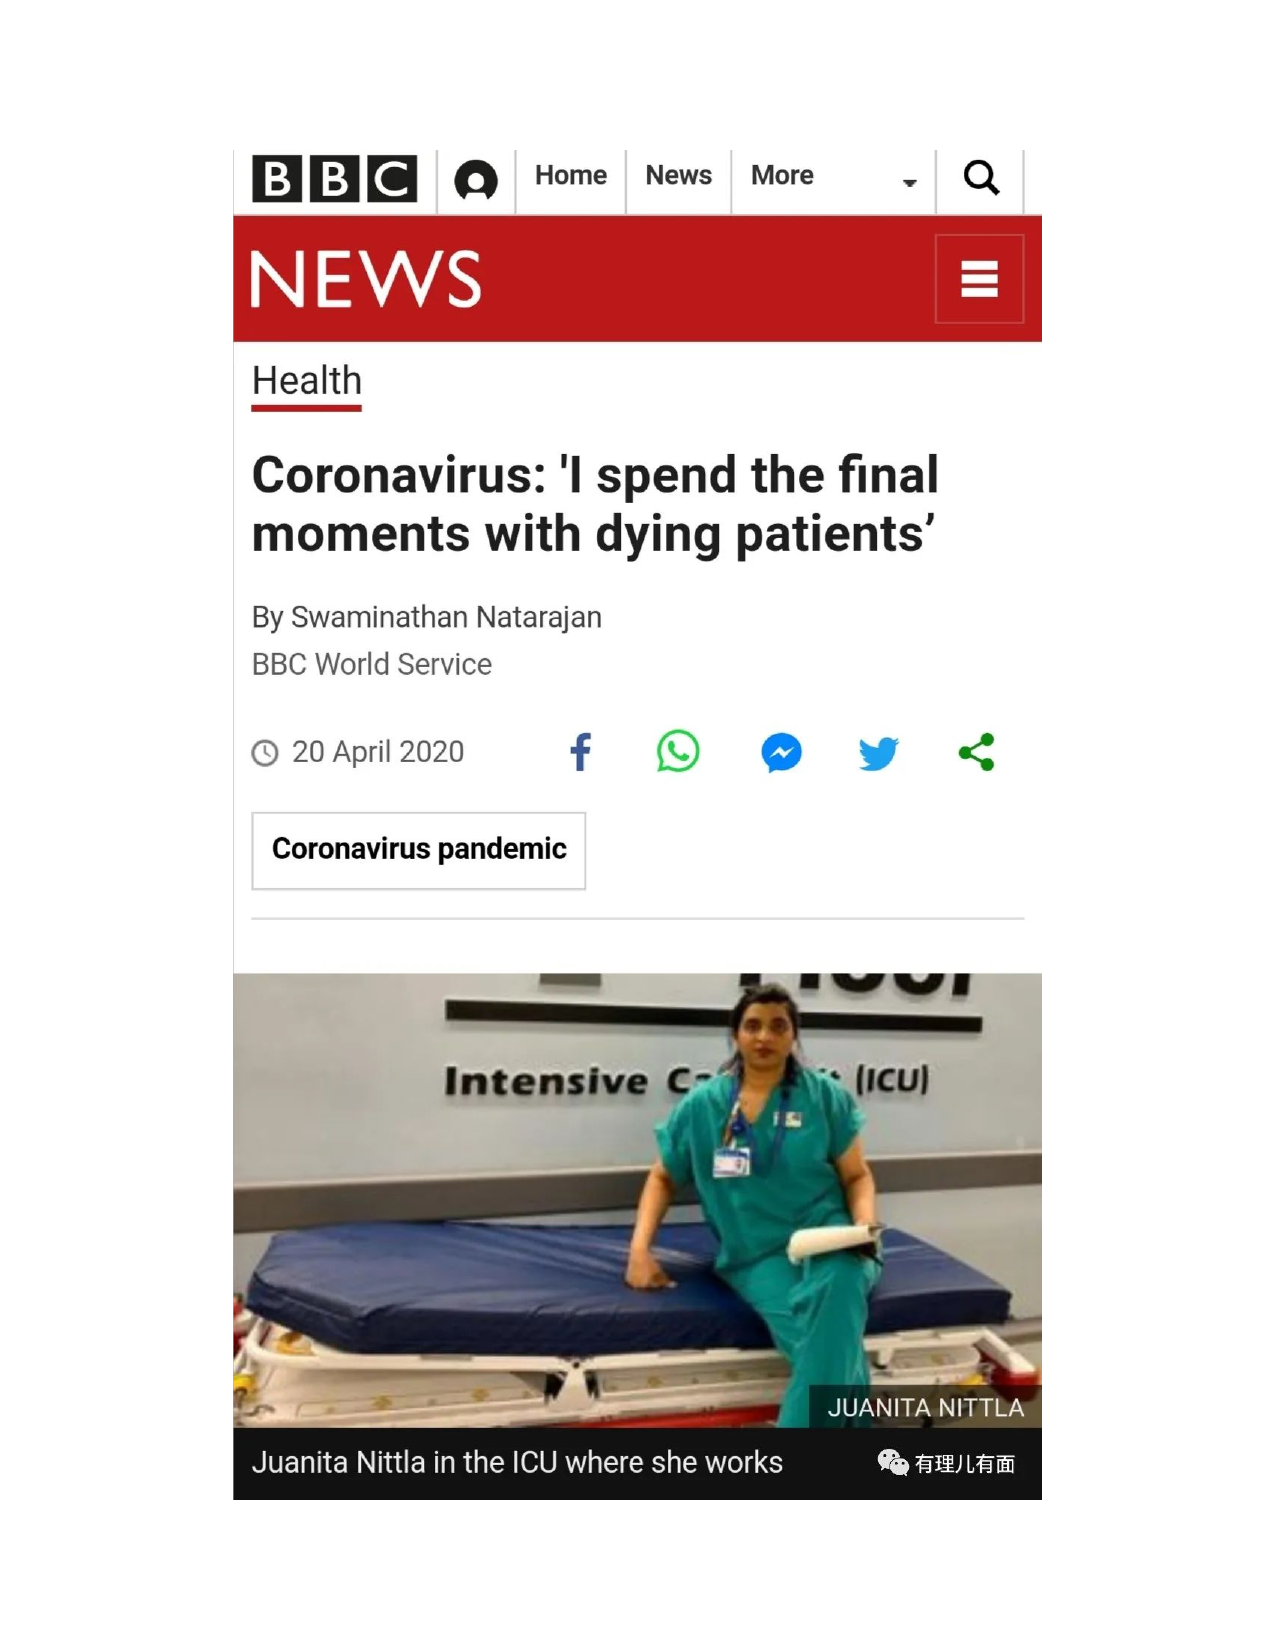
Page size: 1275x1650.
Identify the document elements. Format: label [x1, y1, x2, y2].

picture [233, 150, 1042, 1500]
